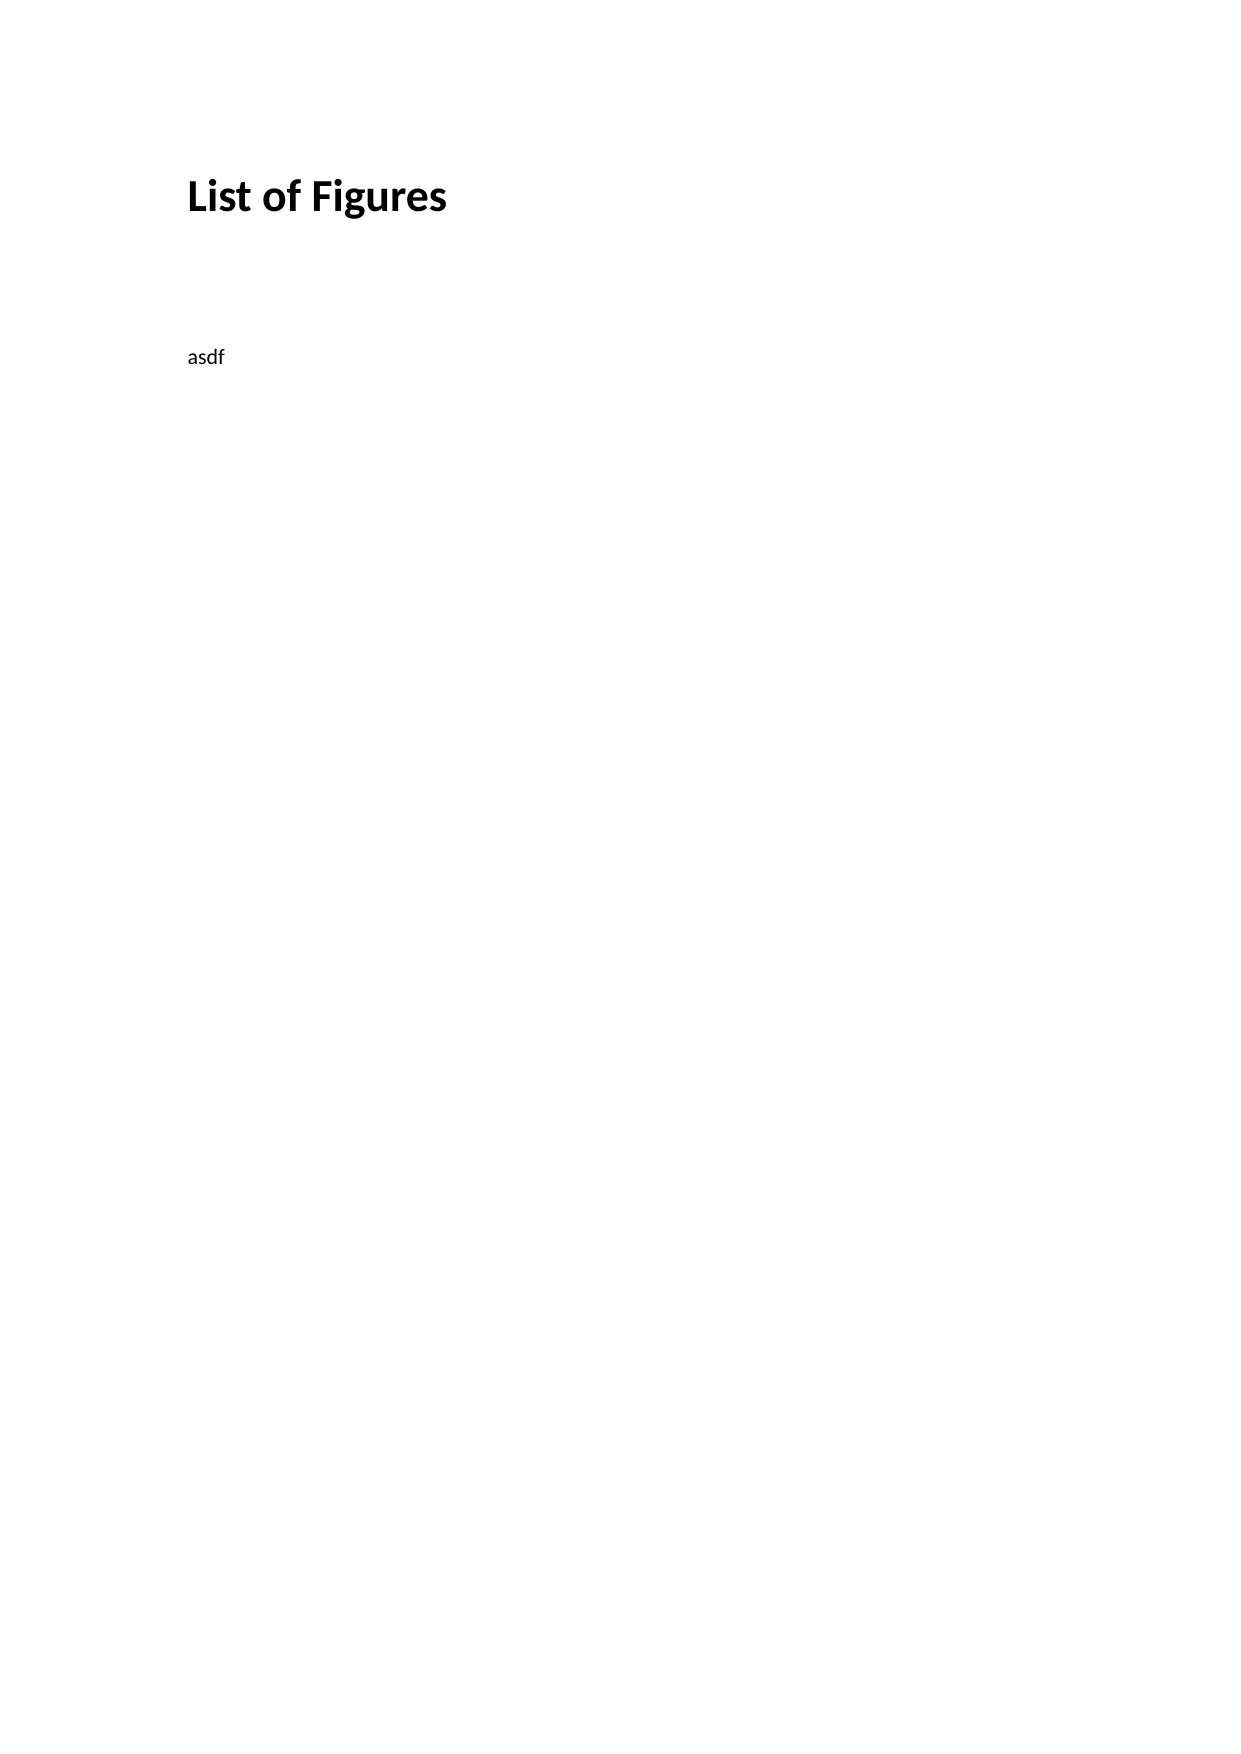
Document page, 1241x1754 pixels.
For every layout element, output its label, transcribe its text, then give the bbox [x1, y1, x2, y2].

text asdf [187, 340, 1053, 373]
subtitle List of Figures [187, 162, 1053, 227]
